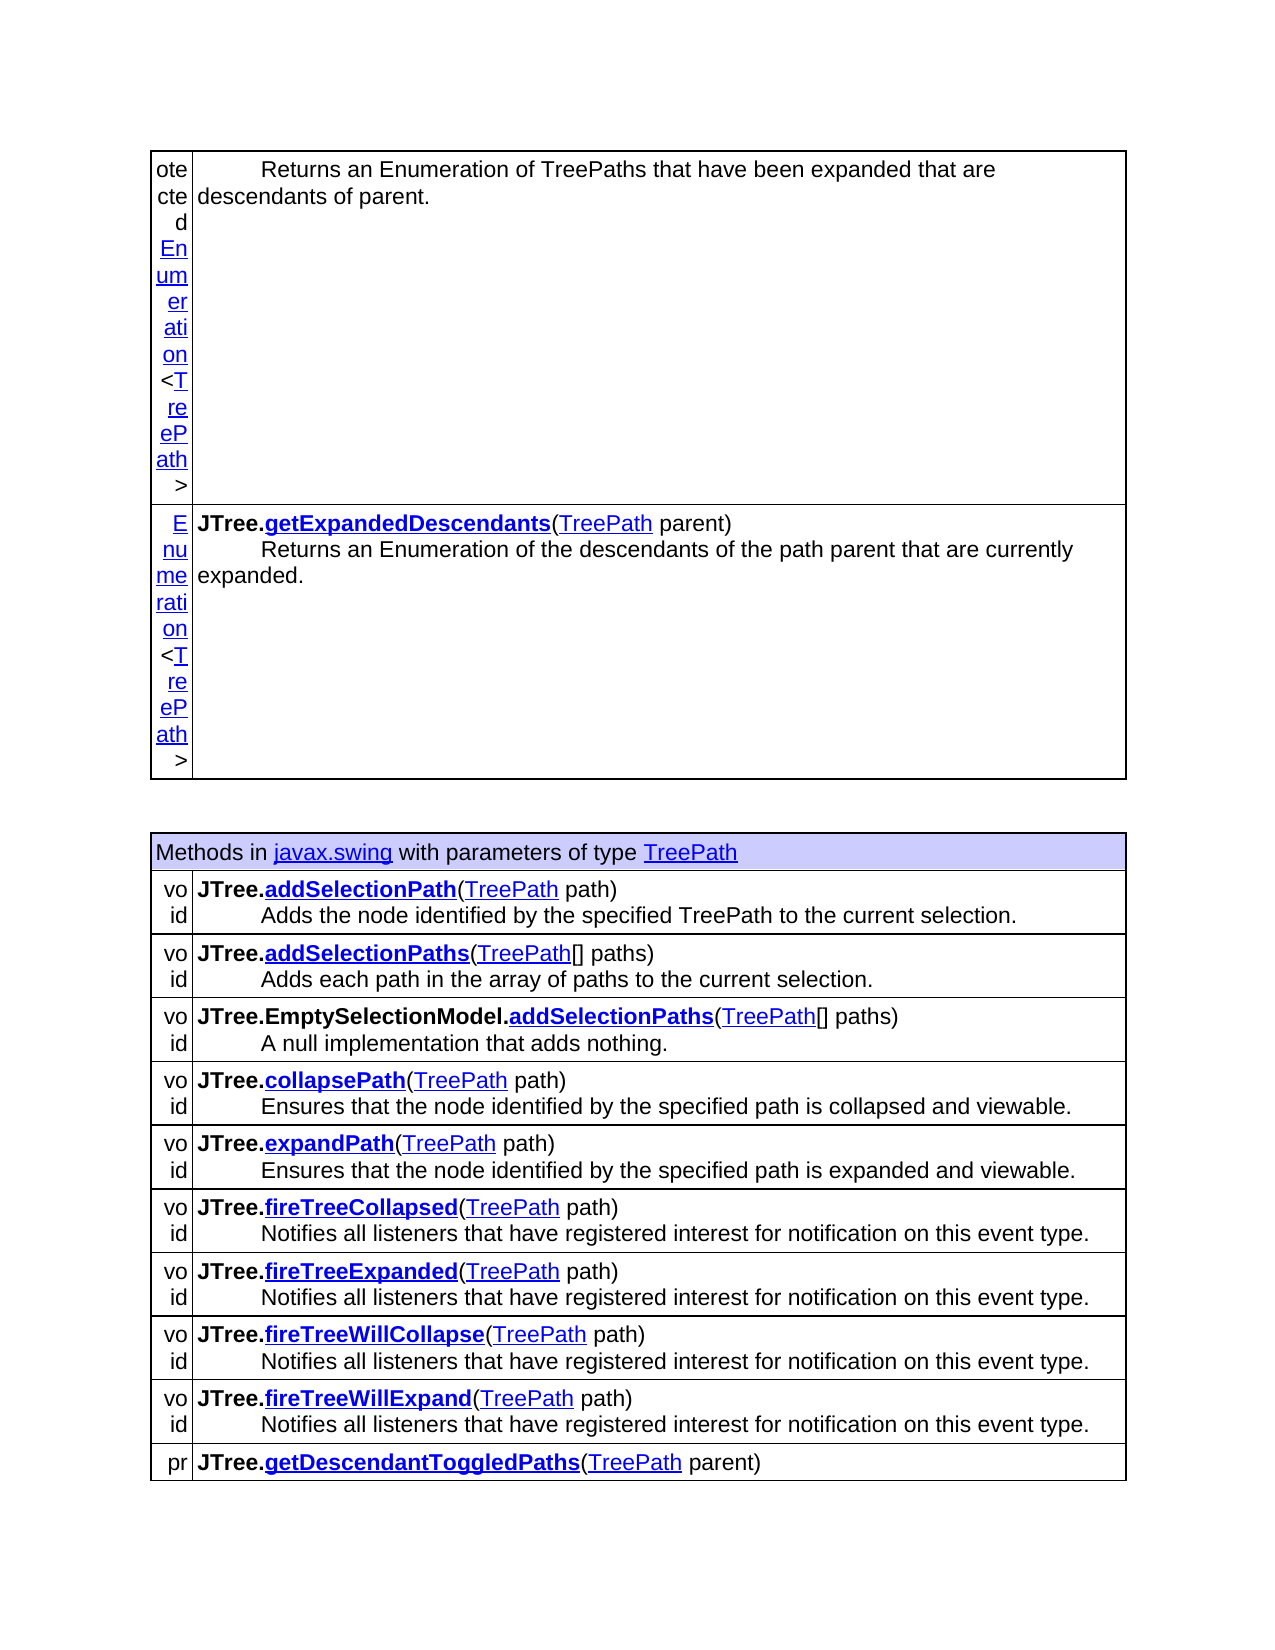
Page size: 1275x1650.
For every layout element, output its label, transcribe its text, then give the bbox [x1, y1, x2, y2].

table_cell JTree.addSelectionPath(TreePath path) Adds the node identified by the specified TreePath to the current selection. [193, 871, 1125, 933]
table_cell void [152, 935, 192, 997]
table_cell void [152, 1190, 192, 1251]
table_cell JTree.addSelectionPaths(TreePath[] paths) Adds each path in the array of paths to the current selection. [193, 935, 1125, 997]
table_cell void [152, 1253, 192, 1315]
table_cell JTree.fireTreeWillCollapse(TreePath path) Notifies all listeners that have registered interest for notification on this event type. [193, 1317, 1125, 1379]
table_cell void [152, 1062, 192, 1124]
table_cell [193, 1444, 1125, 1480]
table_cell void [152, 1126, 192, 1188]
table_cell Enumeration<TreePath> [152, 505, 192, 778]
table_header Methods in javax.swing with parameters of type TreePath [152, 834, 1125, 869]
table_cell JTree.fireTreeWillExpand(TreePath path) Notifies all listeners that have registered interest for notification on this event type. [193, 1380, 1125, 1442]
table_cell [193, 152, 1125, 503]
table_cell void [152, 871, 192, 933]
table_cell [152, 152, 192, 503]
table_cell void [152, 998, 192, 1061]
table_cell JTree.EmptySelectionModel.addSelectionPaths(TreePath[] paths) A null implementation that adds nothing. [193, 998, 1125, 1061]
table_cell JTree.getExpandedDescendants(TreePath parent) Returns an Enumeration of the descendants of the path parent that are currently expanded. [193, 505, 1125, 778]
table_cell void [152, 1380, 192, 1442]
table_cell JTree.expandPath(TreePath path) Ensures that the node identified by the specified path is expanded and viewable. [193, 1126, 1125, 1188]
table_cell JTree.fireTreeExpanded(TreePath path) Notifies all listeners that have registered interest for notification on this event type. [193, 1253, 1125, 1315]
table_cell JTree.collapsePath(TreePath path) Ensures that the node identified by the specified path is collapsed and viewable. [193, 1062, 1125, 1124]
table_cell void [152, 1317, 192, 1379]
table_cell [152, 1444, 192, 1480]
table_cell JTree.fireTreeCollapsed(TreePath path) Notifies all listeners that have registered interest for notification on this event type. [193, 1190, 1125, 1251]
